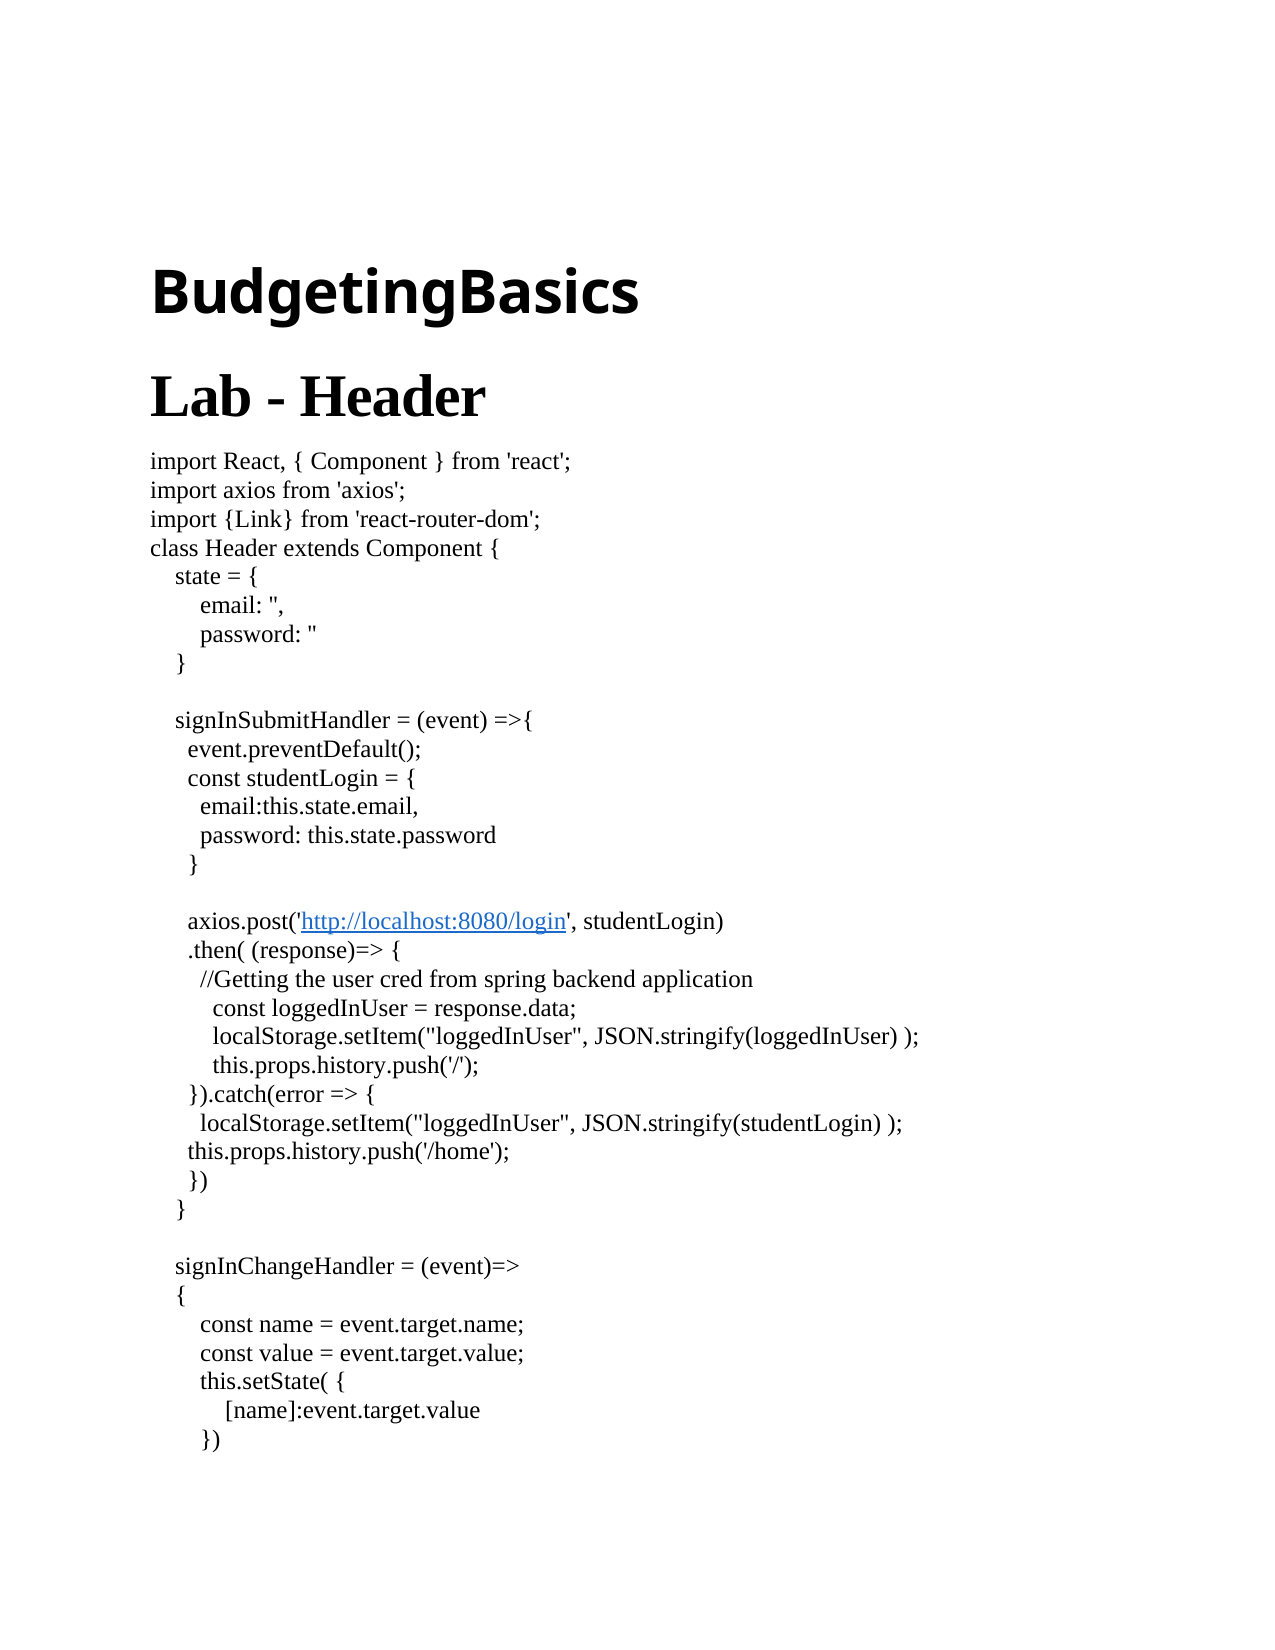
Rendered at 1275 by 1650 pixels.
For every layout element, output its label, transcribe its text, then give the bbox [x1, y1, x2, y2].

text password: '' [150, 619, 1125, 648]
text } [150, 648, 1125, 676]
text localStorage.setItem("loggedInUser", JSON.stringify(loggedInUser) ); [150, 1021, 1125, 1050]
text import axios from 'axios'; [150, 475, 1125, 504]
text import {Link} from 'react-router-dom'; [150, 504, 1125, 533]
text email: '', [150, 590, 1125, 619]
text signInChangeHandler = (event)=> [150, 1251, 1125, 1280]
text this.props.history.push('/home'); [150, 1136, 1125, 1165]
text const value = event.target.value; [150, 1338, 1125, 1366]
text password: this.state.password [150, 820, 1125, 849]
text Lab - Header [150, 360, 1125, 429]
text }) [150, 1424, 1125, 1453]
text import React, { Component } from 'react'; [150, 446, 1125, 475]
text } [150, 849, 1125, 878]
text const name = event.target.name; [150, 1309, 1125, 1338]
text const loggedInUser = response.data; [150, 993, 1125, 1021]
text signInSubmitHandler = (event) =>{ [150, 705, 1125, 734]
text }).catch(error => { [150, 1079, 1125, 1108]
text const studentLogin = { [150, 763, 1125, 791]
text email:this.state.email, [150, 791, 1125, 820]
text event.preventDefault(); [150, 734, 1125, 763]
text [name]:event.target.value [150, 1395, 1125, 1424]
text { [150, 1280, 1125, 1309]
text localStorage.setItem("loggedInUser", JSON.stringify(studentLogin) ); [150, 1108, 1125, 1136]
text axios.post('http://localhost:8080/login', studentLogin) [150, 906, 1125, 935]
text class Header extends Component { [150, 533, 1125, 561]
text BudgetingBasics [150, 249, 1125, 331]
text .then( (response)=> { [150, 935, 1125, 964]
text this.props.history.push('/'); [150, 1050, 1125, 1079]
text state = { [150, 561, 1125, 590]
text this.setState( { [150, 1366, 1125, 1395]
text //Getting the user cred from spring backend application [150, 964, 1125, 993]
text }) [150, 1165, 1125, 1194]
text } [150, 1194, 1125, 1223]
